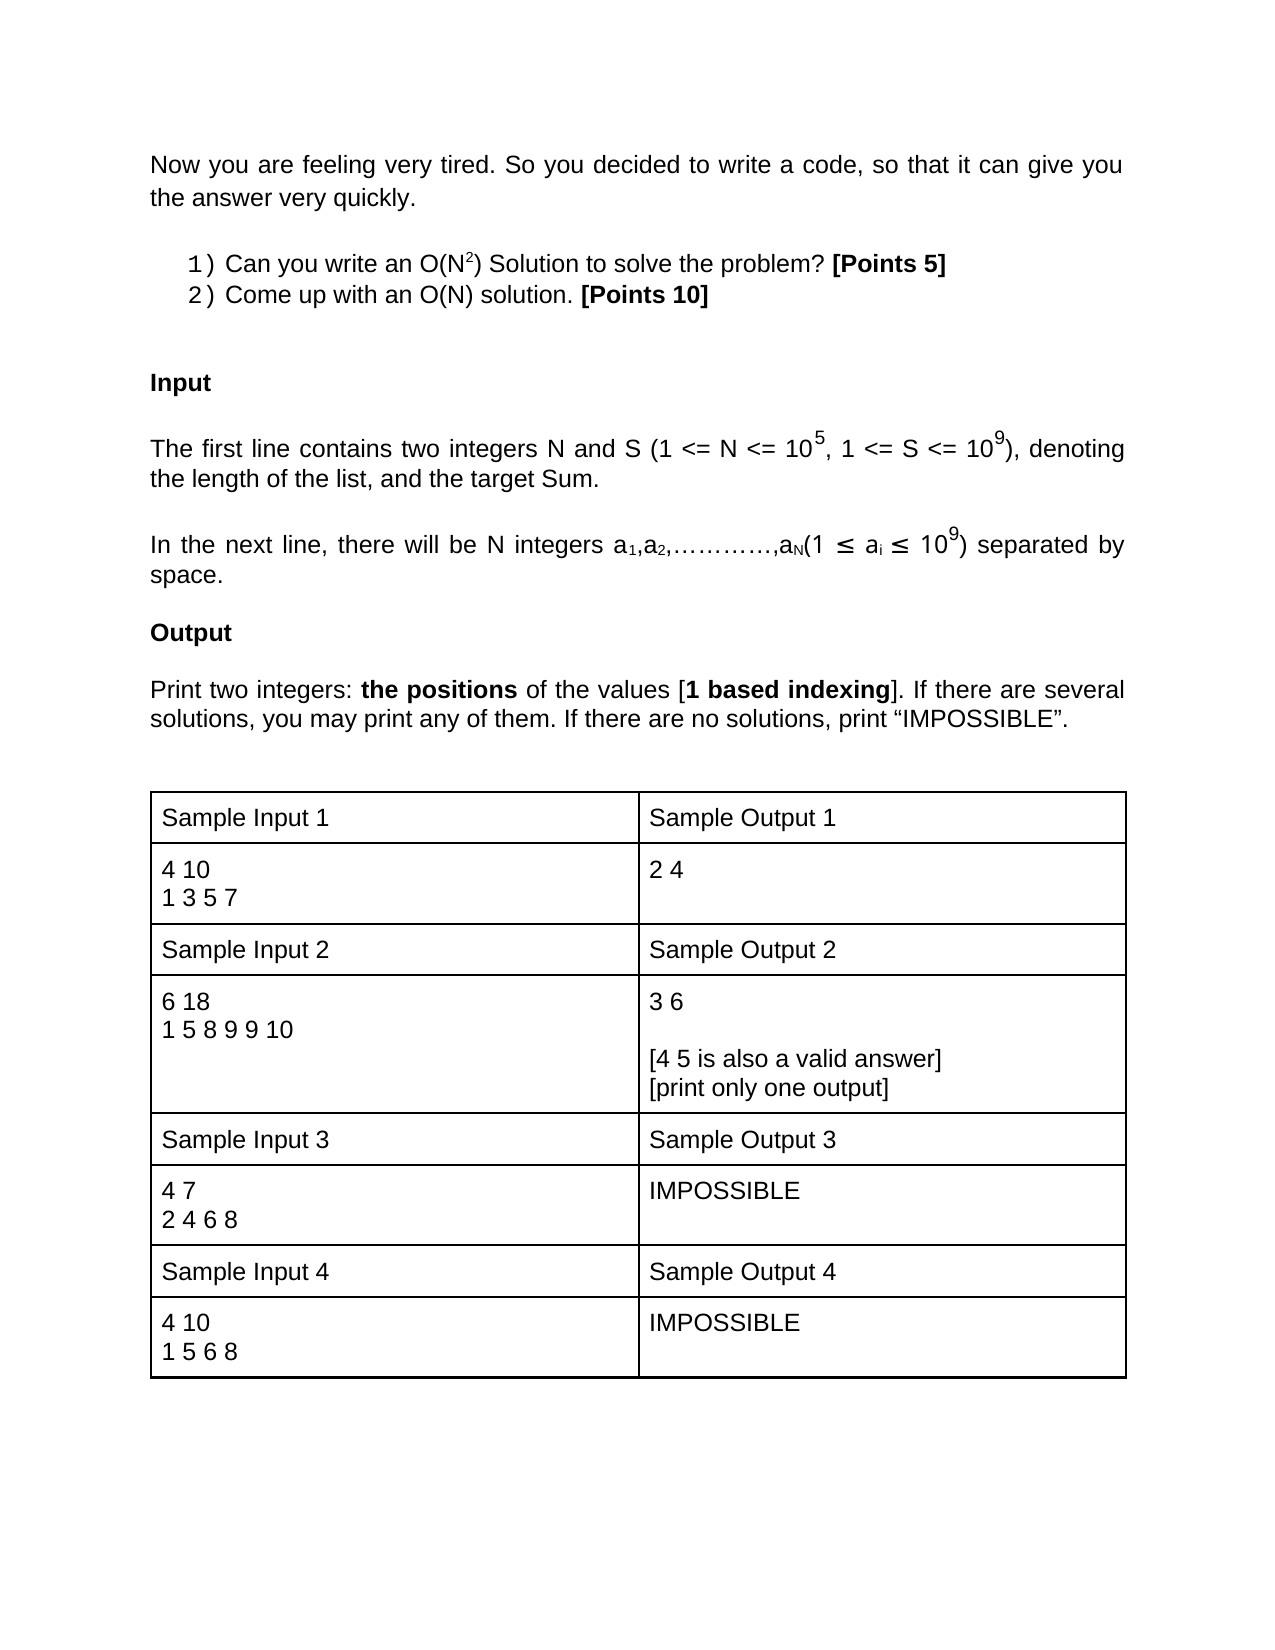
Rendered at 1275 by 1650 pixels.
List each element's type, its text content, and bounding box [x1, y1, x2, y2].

text Print two integers: the positions of the values [1 based indexing]. If there are several solutions, you may print any of them. If there are no solutions, print “IMPOSSIBLE”. [150, 676, 1125, 733]
table_cell 4 10 1 5 6 8 [152, 1298, 638, 1376]
text The first line contains two integers N and S (1 <= N <= 105, 1 <= S <= 109), denoting the length of the list, and the target Sum. [150, 426, 1125, 493]
text In the next line, there will be N integers a1,a2,…………,aN(1 ≤ ai ≤ 109) separated by space. [150, 522, 1125, 589]
table_header Sample Output 1 [640, 793, 1125, 842]
table_cell 6 18 1 5 8 9 9 10 [152, 976, 638, 1112]
table_cell 3 6 [4 5 is also a valid answer] [print only one output] [640, 976, 1125, 1112]
text Output [150, 618, 1125, 647]
table_cell 4 10 1 3 5 7 [152, 844, 638, 923]
table_cell Sample Output 4 [640, 1246, 1125, 1296]
table_cell Sample Input 2 [152, 925, 638, 974]
table_cell Sample Input 3 [152, 1114, 638, 1164]
table_cell IMPOSSIBLE [640, 1166, 1125, 1244]
list Can you write an O(N2) Solution to solve the problem? [Points 5] [187, 249, 1125, 280]
table_cell IMPOSSIBLE [640, 1298, 1125, 1376]
table_cell 2 4 [640, 844, 1125, 923]
table_cell Sample Output 2 [640, 925, 1125, 974]
text Now you are feeling very tired. So you decided to write a code, so that it can give you the answer very quickly. [150, 150, 1125, 212]
text Input [150, 368, 1125, 397]
list Come up with an O(N) solution. [Points 10] [187, 280, 1125, 311]
table_header Sample Input 1 [152, 793, 638, 842]
table_cell Sample Input 4 [152, 1246, 638, 1296]
table_cell Sample Output 3 [640, 1114, 1125, 1164]
table_cell 4 7 2 4 6 8 [152, 1166, 638, 1244]
